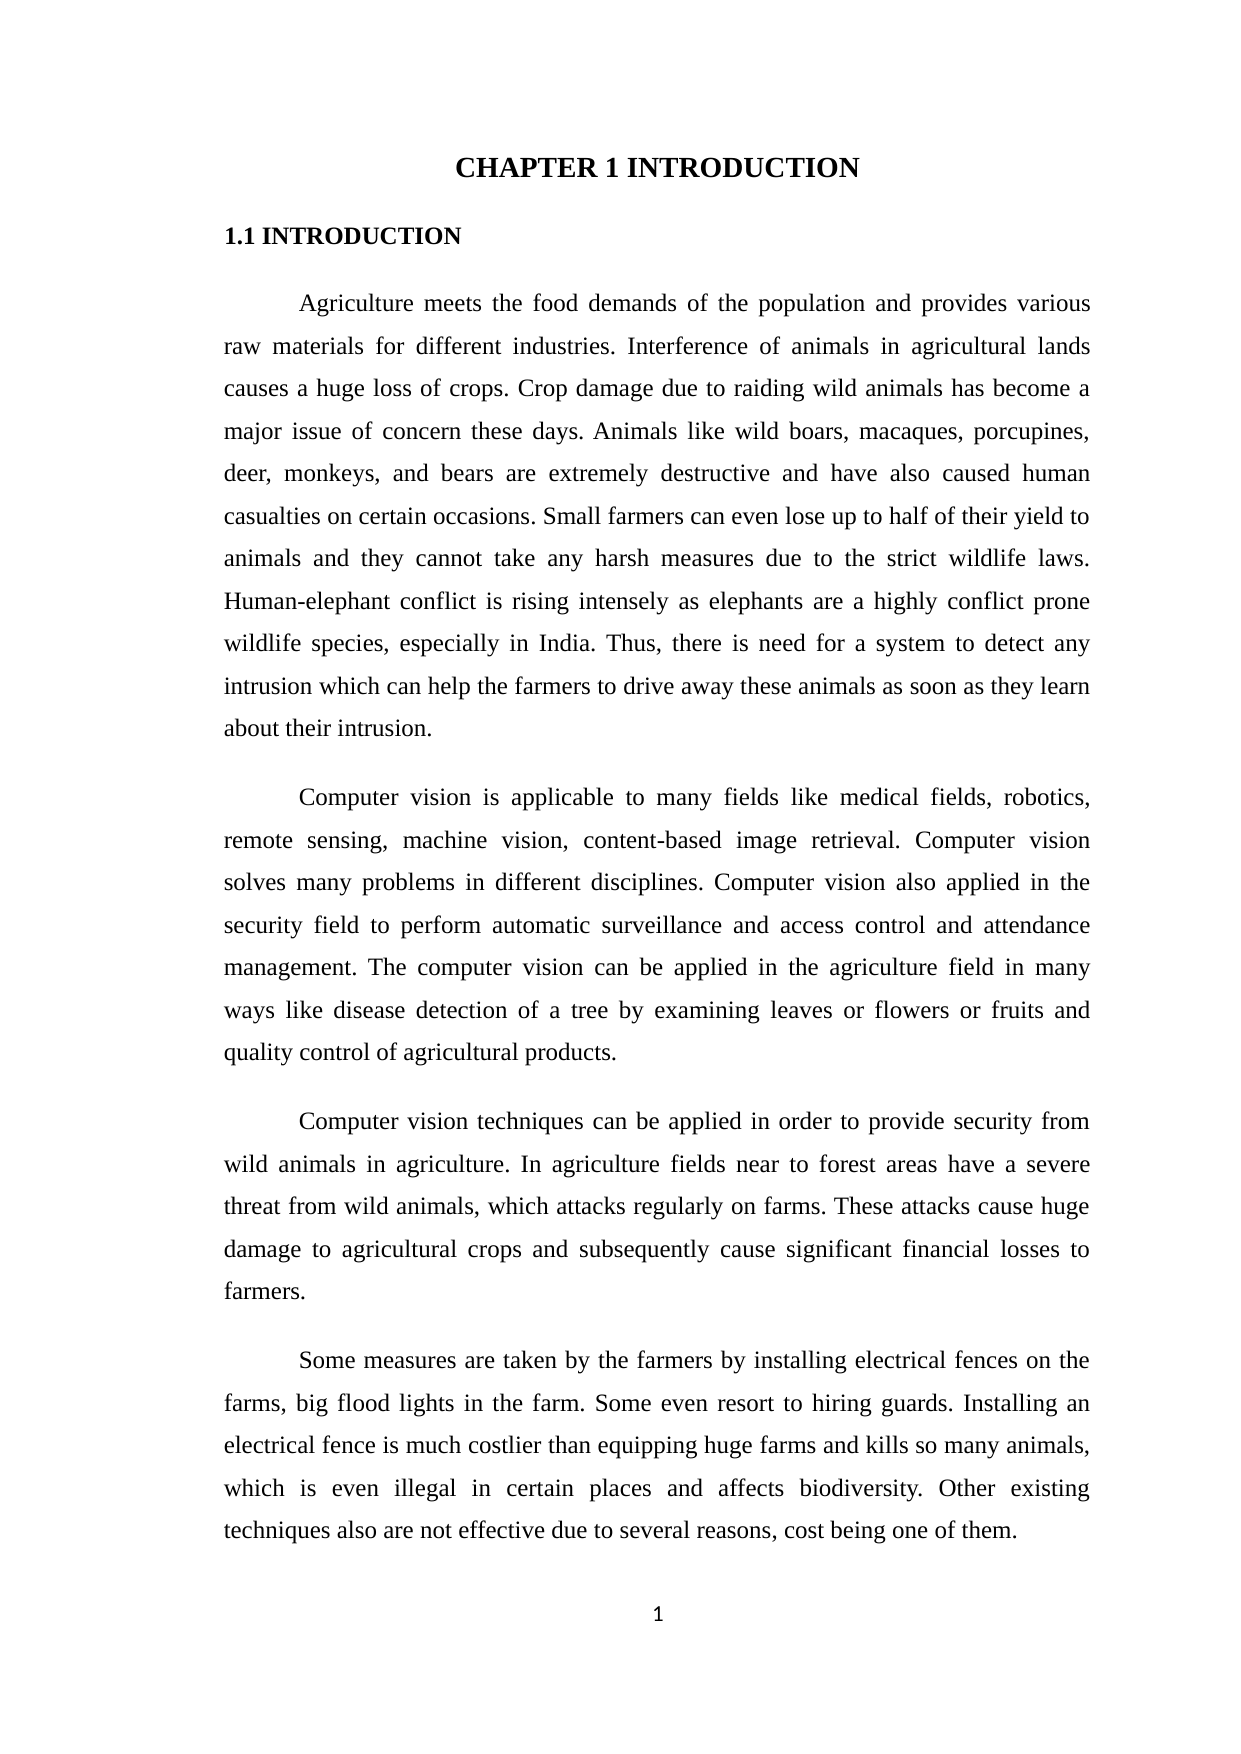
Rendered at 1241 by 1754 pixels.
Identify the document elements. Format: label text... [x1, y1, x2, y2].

text Computer vision is applicable to many fields like medical fields, robotics, remote sensing, machine vision, content-based image retrieval. Computer vision solves many problems in different disciplines. Computer vision also applied in the security field to perform automatic surveillance and access control and attendance management. The computer vision can be applied in the agriculture field in many ways like disease detection of a tree by examining leaves or flowers or fruits and quality control of agricultural products. [223, 782, 1091, 1066]
text Computer vision techniques can be applied in order to provide security from wild animals in agriculture. In agriculture fields near to forest areas have a severe threat from wild animals, which attacks regularly on farms. These attacks cause huge damage to agricultural crops and subsequently cause significant financial losses to farmers. [223, 1106, 1091, 1305]
text Agriculture meets the food demands of the population and provides various raw materials for different industries. Interference of animals in agricultural lands causes a huge loss of crops. Crop damage due to raiding wild animals has become a major issue of concern these days. Animals like wild boars, macaques, porcupines, deer, monkeys, and bears are extremely destructive and have also caused human casualties on certain occasions. Small farmers can even lose up to half of their yield to animals and they cannot take any harsh measures due to the strict wildlife laws. Human-elephant conflict is rising intensely as elephants are a highly conflict prone wildlife species, especially in India. Thus, there is need for a system to detect any intrusion which can help the farmers to drive away these animals as soon as they learn about their intrusion. [223, 288, 1091, 742]
subtitle 1.1 INTRODUCTION [224, 221, 1101, 250]
subtitle CHAPTER 1 INTRODUCTION [225, 150, 1090, 183]
text Some measures are taken by the farmers by installing electrical fences on the farms, big flood lights in the farm. Some even resort to hiring guards. Installing an electrical fence is much costlier than equipping huge farms and kills so many animals, which is even illegal in certain places and affects biodiversity. Other existing techniques also are not effective due to several reasons, cost being one of them. [223, 1345, 1091, 1544]
